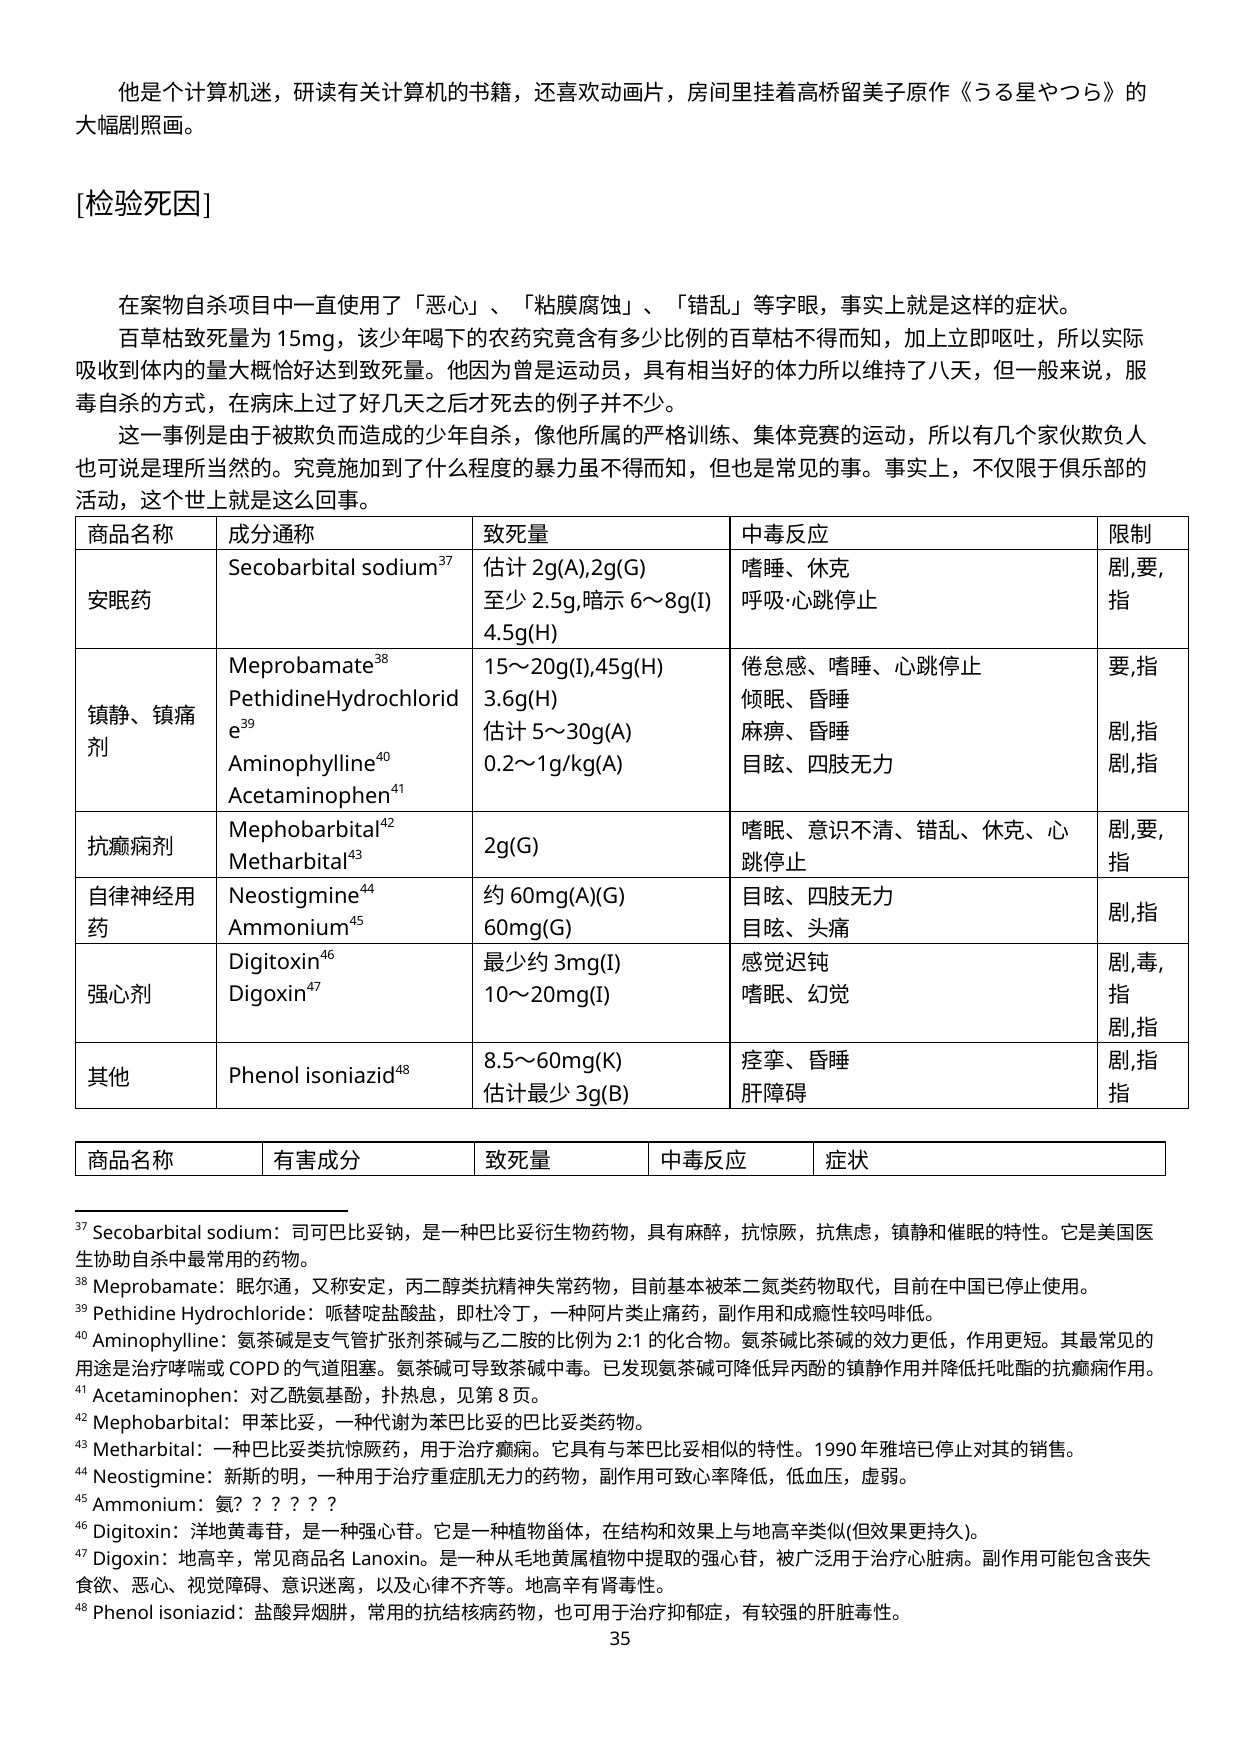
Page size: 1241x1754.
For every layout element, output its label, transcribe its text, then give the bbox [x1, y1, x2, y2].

text 百草枯致死量为15mg，该少年喝下的农药究竟含有多少比例的百草枯不得而知，加上立即呕吐，所以实际吸收到体内的量大概恰好达到致死量。他因为曾是运动员，具有相当好的体力所以维持了八天，但一般来说，服毒自杀的方式，在病床上过了好几天之后才死去的例子并不少。 [75, 321, 1165, 418]
text 这一事例是由于被欺负而造成的少年自杀，像他所属的严格训练、集体竞赛的运动，所以有几个家伙欺负人也可说是理所当然的。究竟施加到了什么程度的暴力虽不得而知，但也是常见的事。事实上，不仅限于俱乐部的活动，这个世上就是这么回事。 [75, 418, 1165, 516]
table_cell Meprobamate PethidineHydrochloride Aminophylline Acetaminophen [217, 649, 472, 811]
table_cell 15～20g(I),45g(H) 3.6g(H) 估计5～30g(A) 0.2～1g/kg(A) [473, 649, 729, 811]
table_cell 剧,毒,指 剧,指 [1098, 944, 1188, 1042]
table_cell 剧,指 指 [1098, 1043, 1188, 1108]
table_cell Digitoxin Digoxin [217, 944, 472, 1042]
table_cell Phenol isoniazid [217, 1043, 472, 1108]
table_cell 剧,要,指 [1098, 550, 1188, 648]
table_header 症状 [814, 1143, 1165, 1175]
table_cell 8.5～60mg(K) 估计最少3g(B) [473, 1043, 729, 1108]
table_header 限制 [1098, 517, 1188, 549]
table_cell 其他 [76, 1043, 216, 1108]
table_cell 安眠药 [76, 550, 216, 648]
table_cell Secobarbital sodium [217, 550, 472, 648]
table_cell 剧,指 [1098, 878, 1188, 943]
table_header 中毒反应 [649, 1143, 813, 1175]
text 他是个计算机迷，研读有关计算机的书籍，还喜欢动画片，房间里挂着高桥留美子原作《うる星やつら》的大幅剧照画。 [75, 75, 1165, 140]
table_header 致死量 [475, 1143, 648, 1175]
table_header 商品名称 [76, 517, 216, 549]
table_header 有害成分 [263, 1143, 474, 1175]
table_cell Mephobarbital Metharbital [217, 812, 472, 877]
table_cell 估计2g(A),2g(G) 至少2.5g,暗示6～8g(I) 4.5g(H) [473, 550, 729, 648]
table_cell 倦怠感、嗜睡、心跳停止 倾眠、昏睡 麻痹、昏睡 目眩、四肢无力 [731, 649, 1097, 811]
table_cell 强心剂 [76, 944, 216, 1042]
table_cell Neostigmine Ammonium [217, 878, 472, 943]
table_header 成分通称 [217, 517, 472, 549]
text 在案物自杀项目中一直使用了「恶心」、「粘膜腐蚀」、「错乱」等字眼，事实上就是这样的症状。 [75, 288, 1165, 321]
table_cell 要,指 剧,指 剧,指 [1098, 649, 1188, 811]
table_header 致死量 [473, 517, 729, 549]
subtitle [检验死因] [75, 169, 1165, 234]
table_cell 痉挛、昏睡 肝障碍 [731, 1043, 1097, 1108]
table_cell 剧,要,指 [1098, 812, 1188, 877]
table_header 中毒反应 [731, 517, 1097, 549]
table_cell 嗜眠、意识不清、错乱、休克、心跳停止 [731, 812, 1097, 877]
table_cell 约60mg(A)(G) 60mg(G) [473, 878, 729, 943]
table_cell 抗癫痫剂 [76, 812, 216, 877]
table_cell 感觉迟钝 嗜眠、幻觉 [731, 944, 1097, 1042]
table_cell 最少约3mg(I) 10～20mg(I) [473, 944, 729, 1042]
table_cell 2g(G) [473, 812, 729, 877]
table_header 商品名称 [76, 1143, 262, 1175]
table_cell 目昡、四肢无力 目昡、头痛 [731, 878, 1097, 943]
table_cell 自律神经用药 [76, 878, 216, 943]
table_cell 镇静、镇痛剂 [76, 649, 216, 811]
table_cell 嗜睡、休克 呼吸·心跳停止 [731, 550, 1097, 648]
